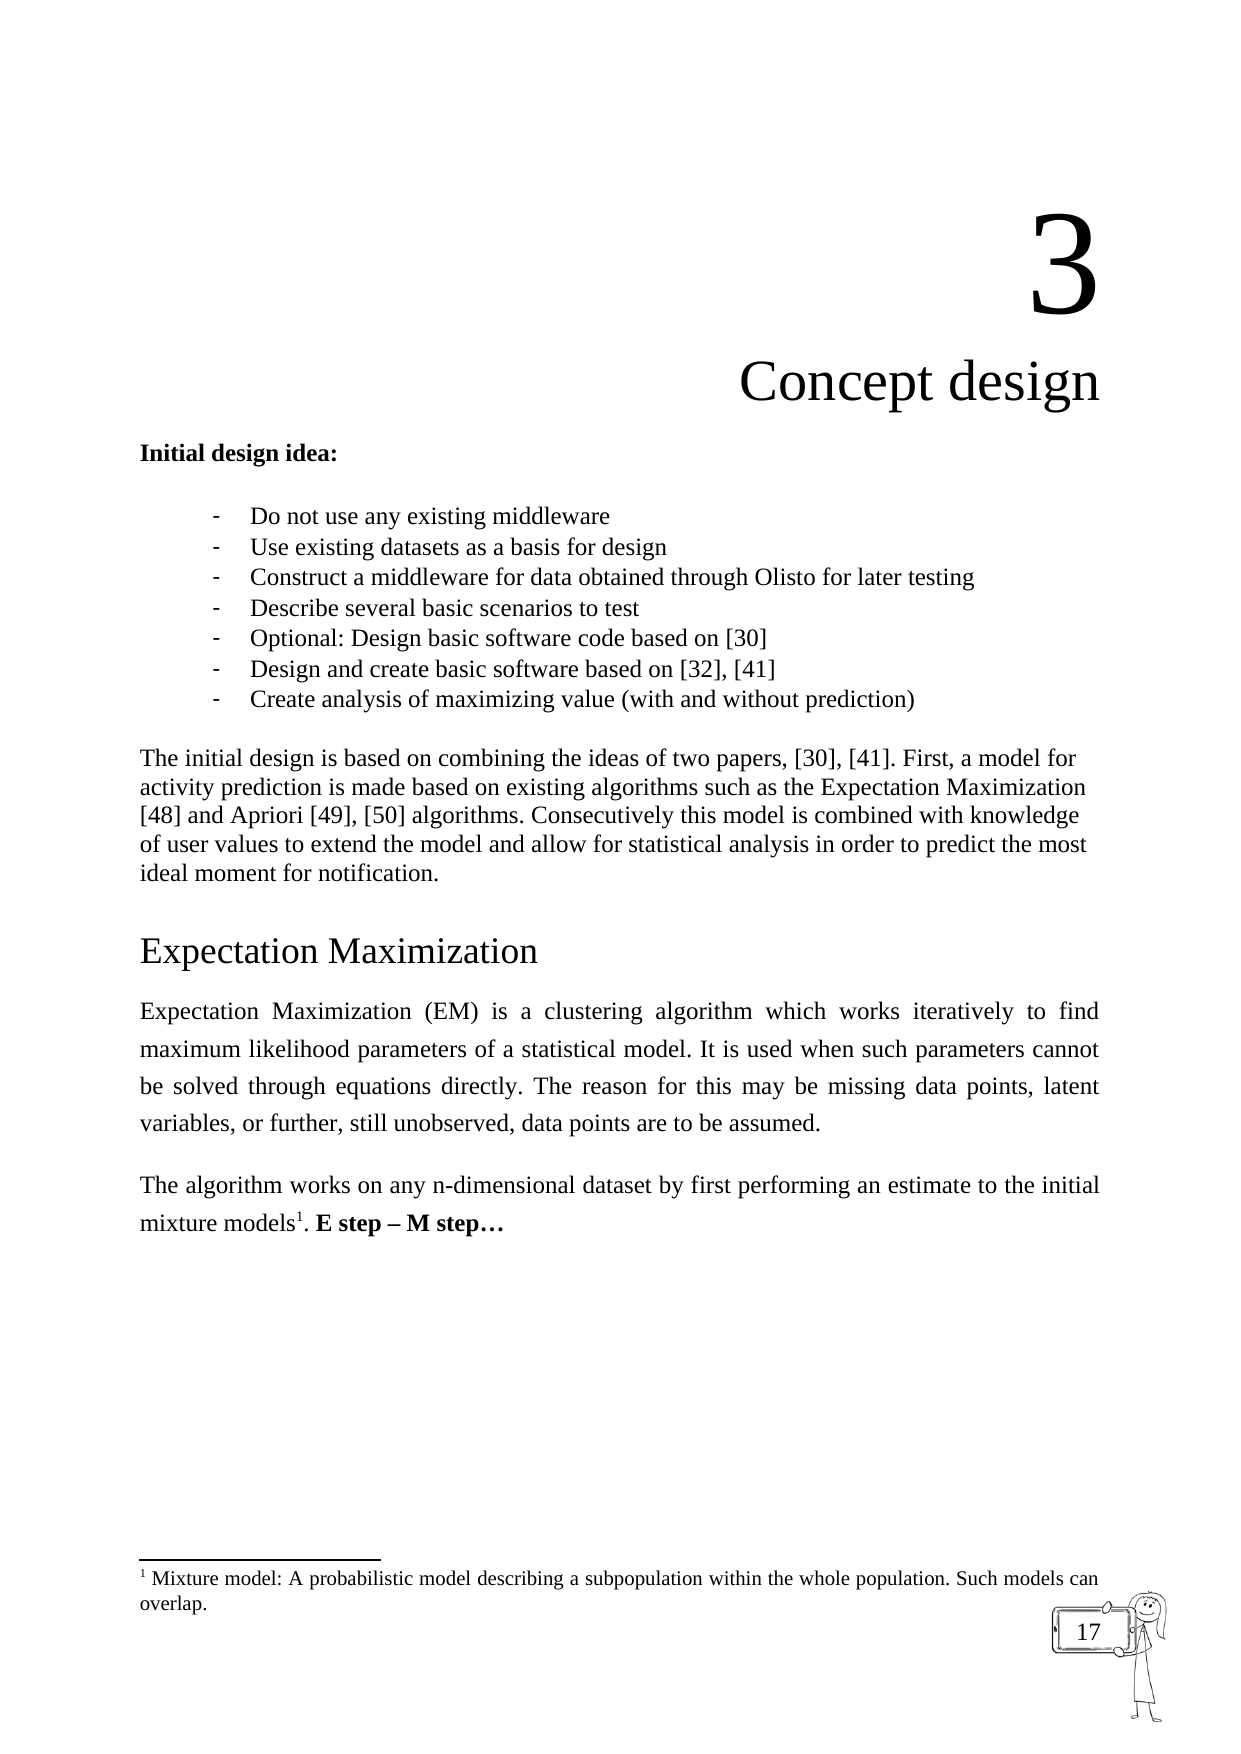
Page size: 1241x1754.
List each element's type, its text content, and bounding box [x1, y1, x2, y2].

list Use existing datasets as a basis for design [212, 531, 1101, 562]
list Optional: Design basic software code based on [30] [212, 623, 1101, 653]
subtitle Expectation Maximization [139, 928, 1101, 971]
text Initial design idea: [139, 438, 1101, 467]
text The algorithm works on any n-dimensional dataset by first performing an estimate to the initial mixture models. E step – M step… [139, 1171, 1101, 1237]
text Expectation Maximization (EM) is a clustering algorithm which works iteratively to find maximum likelihood parameters of a statistical model. It is used when such parameters cannot be solved through equations directly. The reason for this may be missing data points, latent variables, or further, still unobserved, data points are to be assumed. [139, 996, 1101, 1137]
list Design and create basic software based on [32], [41] [212, 653, 1101, 684]
list Describe several basic scenarios to test [212, 592, 1101, 623]
subtitle 3 Concept design [214, 174, 1101, 413]
list Construct a middleware for data obtained through Olisto for later testing [212, 562, 1101, 592]
list Do not use any existing middleware [212, 501, 1101, 531]
picture [1047, 1588, 1170, 1724]
list Create analysis of maximizing value (with and without prediction) [212, 684, 1101, 714]
text The initial design is based on combining the ideas of two papers, [30], [41]. First, a model for activity prediction is made based on existing algorithms such as the Expectation Maximization [48] and Apriori [49], [50] algorithms. Consecutively this model is combined with knowledge of user values to extend the model and allow for statistical analysis in order to predict the most ideal moment for notification. [139, 743, 1101, 887]
